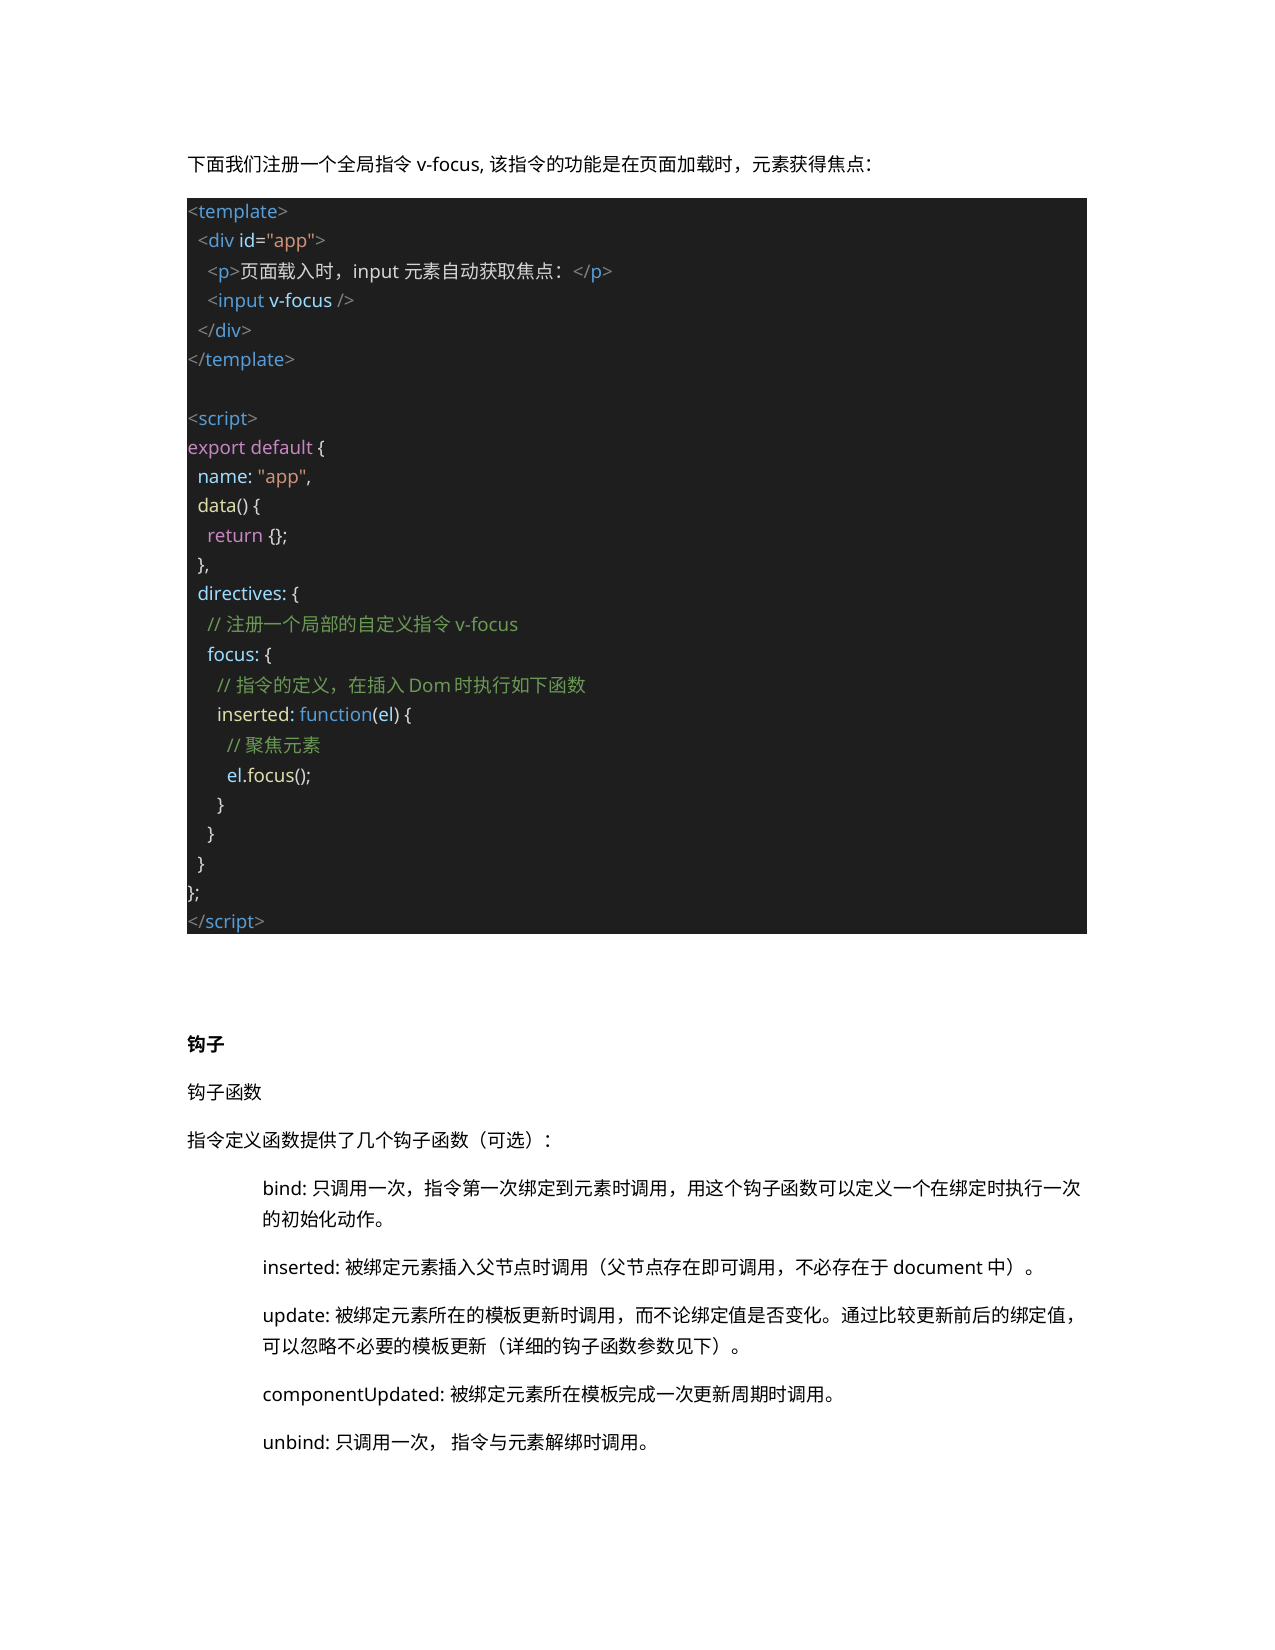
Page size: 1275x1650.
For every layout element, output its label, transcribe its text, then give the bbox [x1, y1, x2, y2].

text 钩子函数 [187, 1077, 1087, 1104]
text </template> [187, 346, 1087, 372]
text <script> [187, 405, 1087, 430]
text // 指令的定义，在插入Dom时执行如下函数 [187, 670, 1087, 697]
text name: "app", [187, 463, 1087, 489]
text // 注册一个局部的自定义指令 v-focus [187, 610, 1087, 637]
text <div id="app"> [187, 227, 1087, 253]
text data() { [187, 493, 1087, 518]
text } [187, 850, 1087, 875]
text }; [187, 879, 1087, 904]
text <template> [187, 198, 1087, 223]
text </script> [187, 908, 1087, 934]
text 下面我们注册一个全局指令 v-focus, 该指令的功能是在页面加载时，元素获得焦点： [187, 150, 1087, 177]
text return {}; [187, 522, 1087, 547]
text bind: 只调用一次，指令第一次绑定到元素时调用，用这个钩子函数可以定义一个在绑定时执行一次的初始化动作。 [262, 1173, 1087, 1232]
text export default { [187, 434, 1087, 459]
text } [187, 791, 1087, 817]
text 钩子 [187, 1029, 1087, 1057]
text </div> [187, 317, 1087, 342]
text el.focus(); [187, 762, 1087, 787]
text <p>页面载入时，input 元素自动获取焦点：</p> [187, 256, 1087, 284]
text }, [187, 551, 1087, 577]
text <input v-focus /> [187, 288, 1087, 313]
text } [187, 821, 1087, 846]
text inserted: function(el) { [187, 701, 1087, 727]
text focus: { [187, 641, 1087, 666]
text // 聚焦元素 [187, 731, 1087, 758]
text componentUpdated: 被绑定元素所在模板完成一次更新周期时调用。 [262, 1379, 1087, 1407]
text directives: { [187, 580, 1087, 606]
text unbind: 只调用一次， 指令与元素解绑时调用。 [262, 1427, 1087, 1454]
text inserted: 被绑定元素插入父节点时调用（父节点存在即可调用，不必存在于 document 中）。 [262, 1252, 1087, 1279]
text 指令定义函数提供了几个钩子函数（可选）： [187, 1125, 1087, 1152]
text update: 被绑定元素所在的模板更新时调用，而不论绑定值是否变化。通过比较更新前后的绑定值，可以忽略不必要的模板更新（详细的钩子函数参数见下）。 [262, 1300, 1087, 1359]
